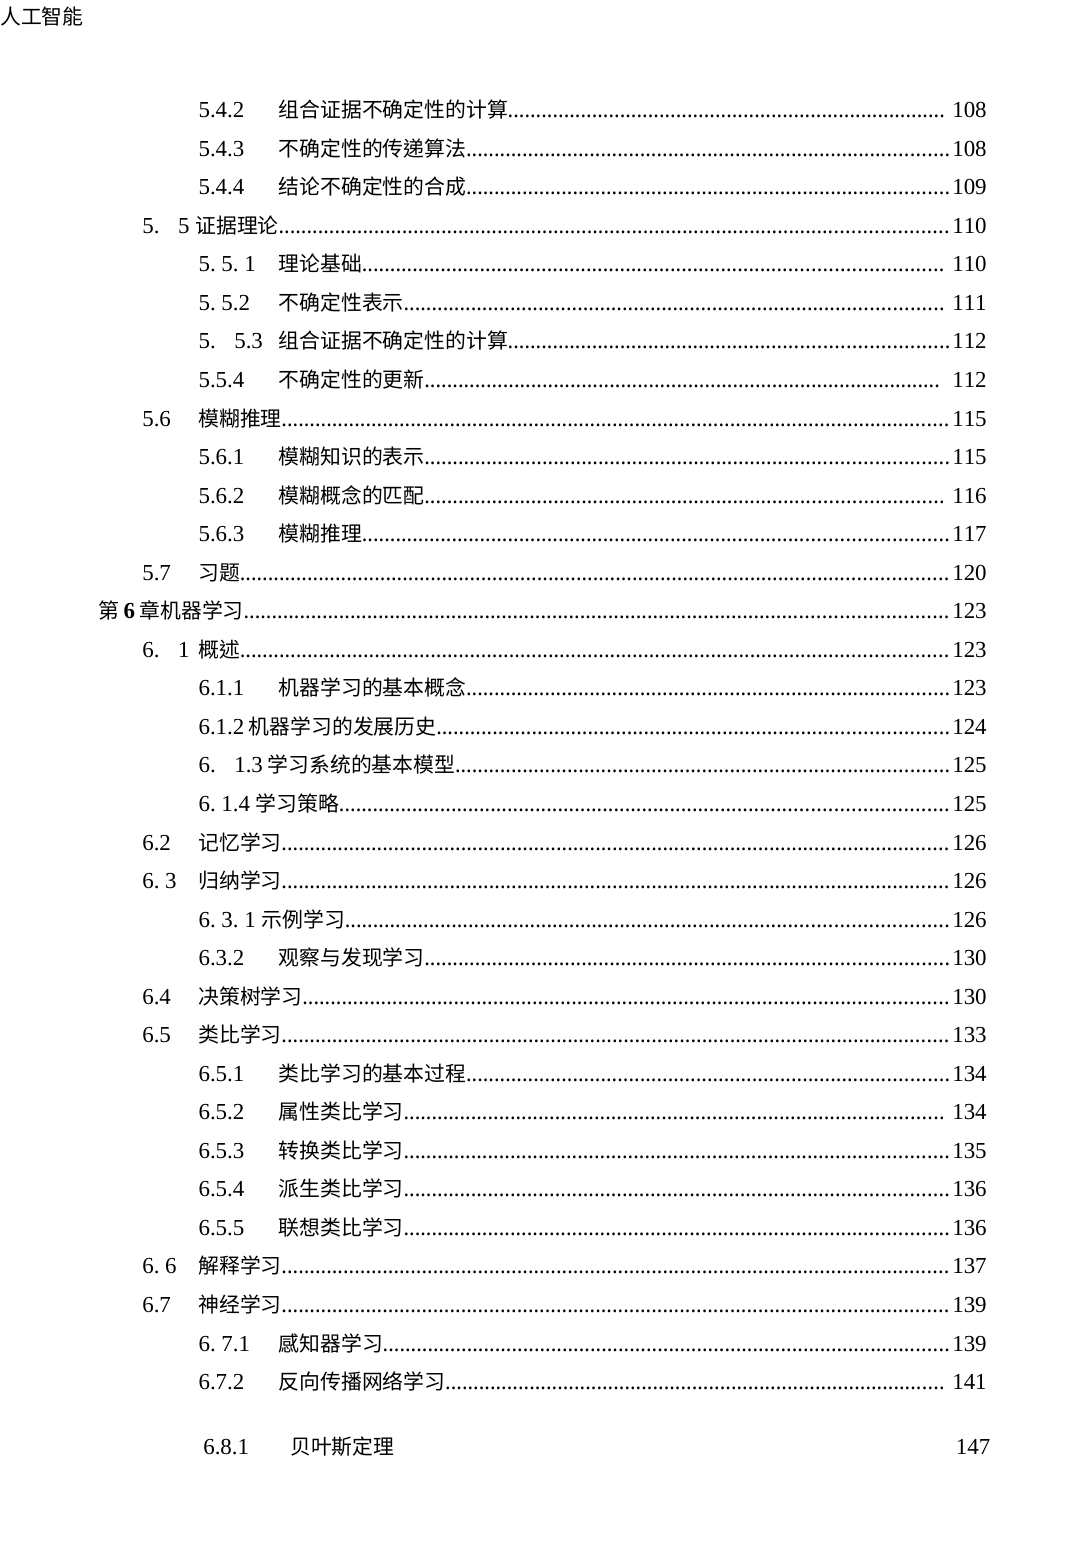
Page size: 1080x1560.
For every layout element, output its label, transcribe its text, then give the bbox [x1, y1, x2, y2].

list 联想类比学习 136 [198, 1211, 995, 1241]
text 6.2 记忆学习 126 [57, 826, 995, 856]
text 6. 6 解释学习 137 [57, 1250, 995, 1280]
text 5. 5.2 不确定性表示 111 [198, 286, 995, 316]
list 5 证据理论 110 [57, 209, 995, 239]
list 习题 120 [57, 556, 995, 586]
list 结论不确定性的合成 109 [198, 171, 995, 201]
list 转换类比学习 135 [198, 1134, 995, 1164]
text 5. 5. 1 理论基础 110 [198, 248, 995, 278]
list 类比学习 133 [57, 1018, 995, 1049]
list 反向传播网络学习 141 [198, 1365, 995, 1396]
text 第6章机器学习 123 [57, 594, 995, 625]
list 观察与发现学习 130 [198, 941, 995, 972]
list 5.3 组合证据不确定性的计算 112 [198, 325, 995, 355]
text 6. 7.1 感知器学习 139 [198, 1327, 995, 1357]
text 6.1.2机器学习的发展历史 124 [198, 710, 995, 740]
list 机器学习的基本概念 123 [198, 672, 995, 702]
list 派生类比学习 136 [198, 1173, 995, 1203]
list 决策树学习 130 [57, 980, 995, 1010]
text 6. 3. 1 示例学习 126 [198, 903, 995, 933]
list 模糊概念的匹配 116 [198, 479, 995, 509]
list 神经学习 139 [57, 1288, 995, 1318]
list 不确定性的更新 112 [198, 363, 995, 393]
list 类比学习的基本过程 134 [198, 1057, 995, 1087]
list 1 概述 123 [57, 633, 995, 663]
text 6. 3 归纳学习 126 [57, 864, 995, 894]
list 模糊推理 115 [57, 402, 995, 432]
list 模糊推理 117 [198, 517, 995, 548]
list 属性类比学习 134 [198, 1096, 995, 1126]
text 6. 1.4 学习策略 125 [198, 787, 995, 817]
list 组合证据不确定性的计算 108 [198, 93, 995, 124]
list 不确定性的传递算法 108 [198, 132, 995, 162]
list 模糊知识的表示 115 [198, 440, 995, 471]
list 1.3学习系统的基本模型 125 [198, 749, 995, 779]
